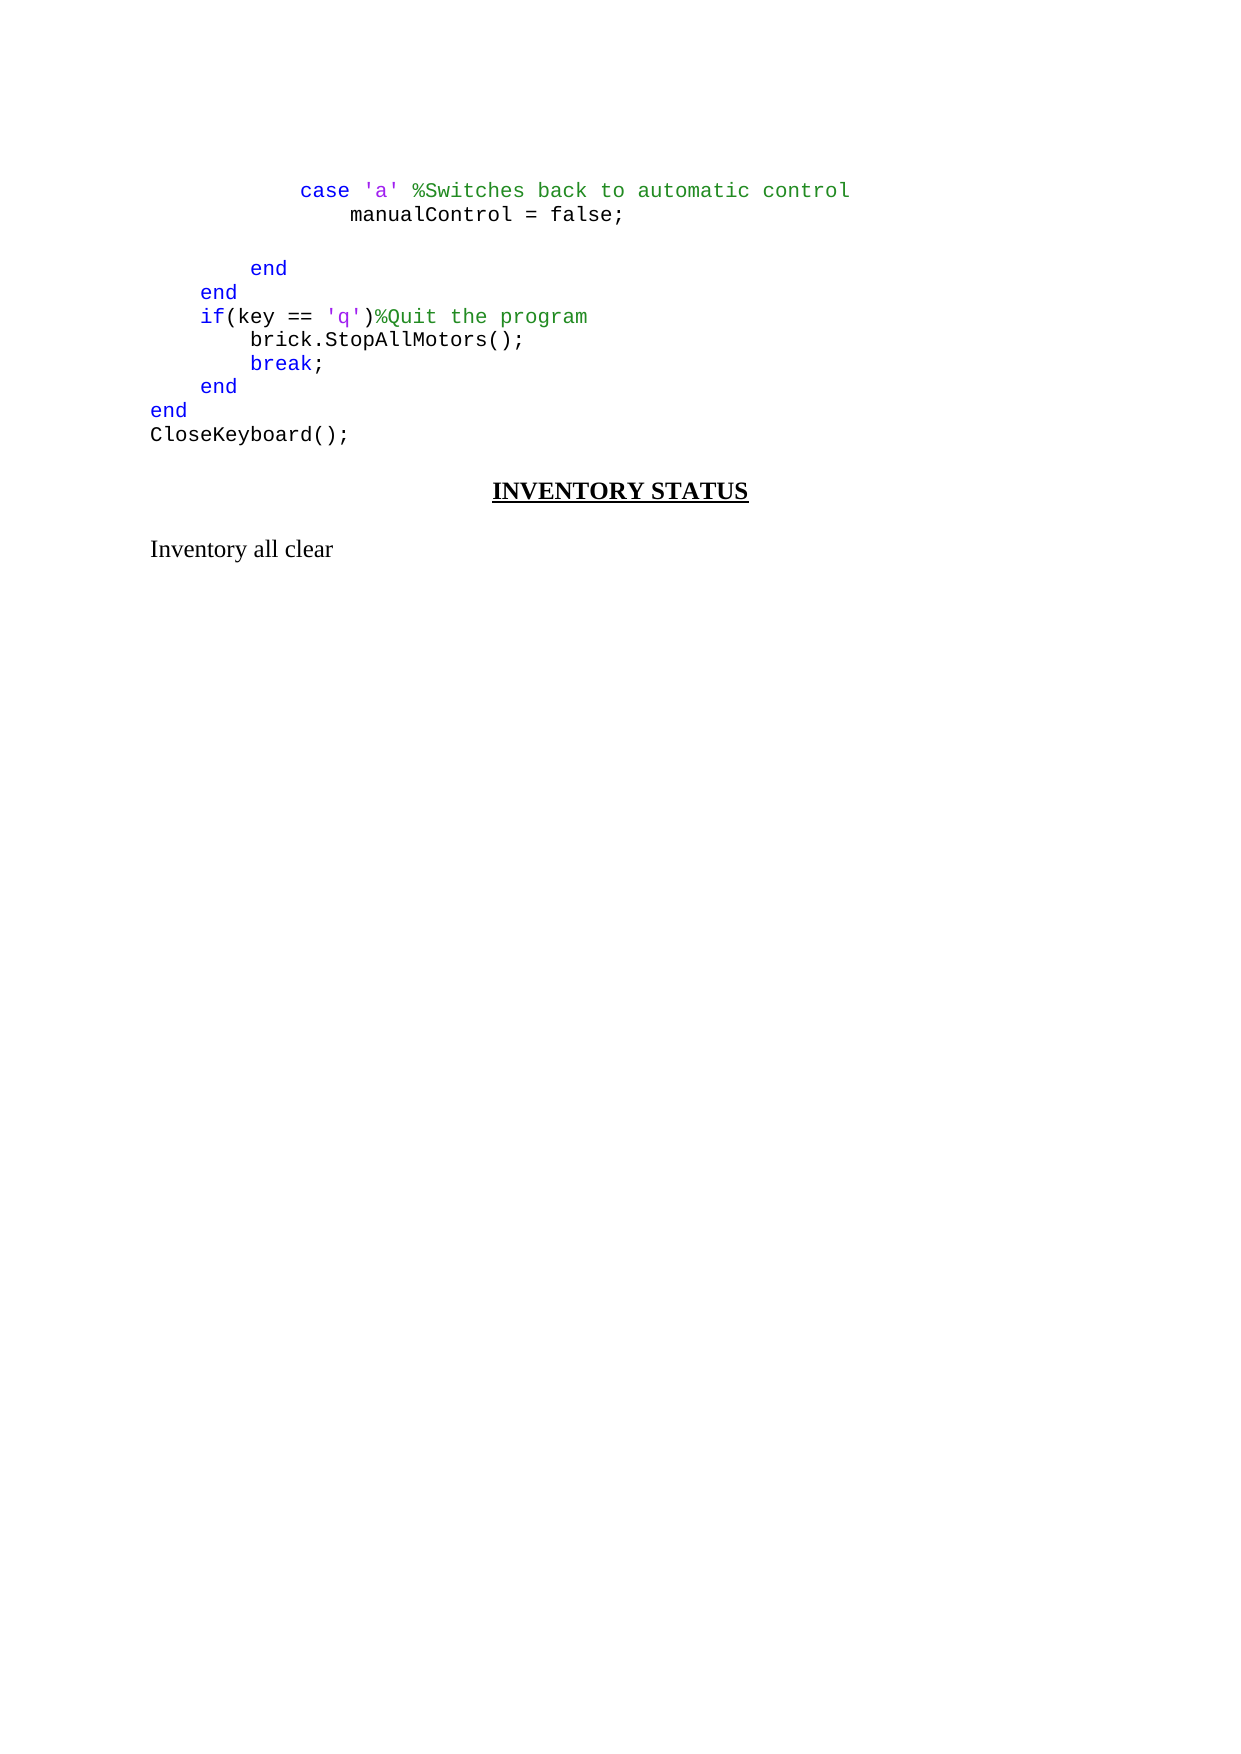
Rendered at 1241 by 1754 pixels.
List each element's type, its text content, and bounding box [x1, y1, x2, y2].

text case 'a' %Switches back to automatic control [150, 181, 1090, 204]
text manualControl = false; [150, 204, 1090, 228]
text brick.StopAllMotors(); [150, 329, 1090, 353]
text end [150, 258, 1090, 282]
text break; [150, 353, 1090, 377]
text INVENTORY STATUS [150, 476, 1090, 505]
text if(key == 'q')%Quit the program [150, 306, 1090, 329]
text end [150, 377, 1090, 400]
text end [150, 282, 1090, 306]
text end [150, 400, 1090, 424]
text Inventory all clear [150, 534, 1090, 562]
text CloseKeyboard(); [150, 424, 1090, 447]
